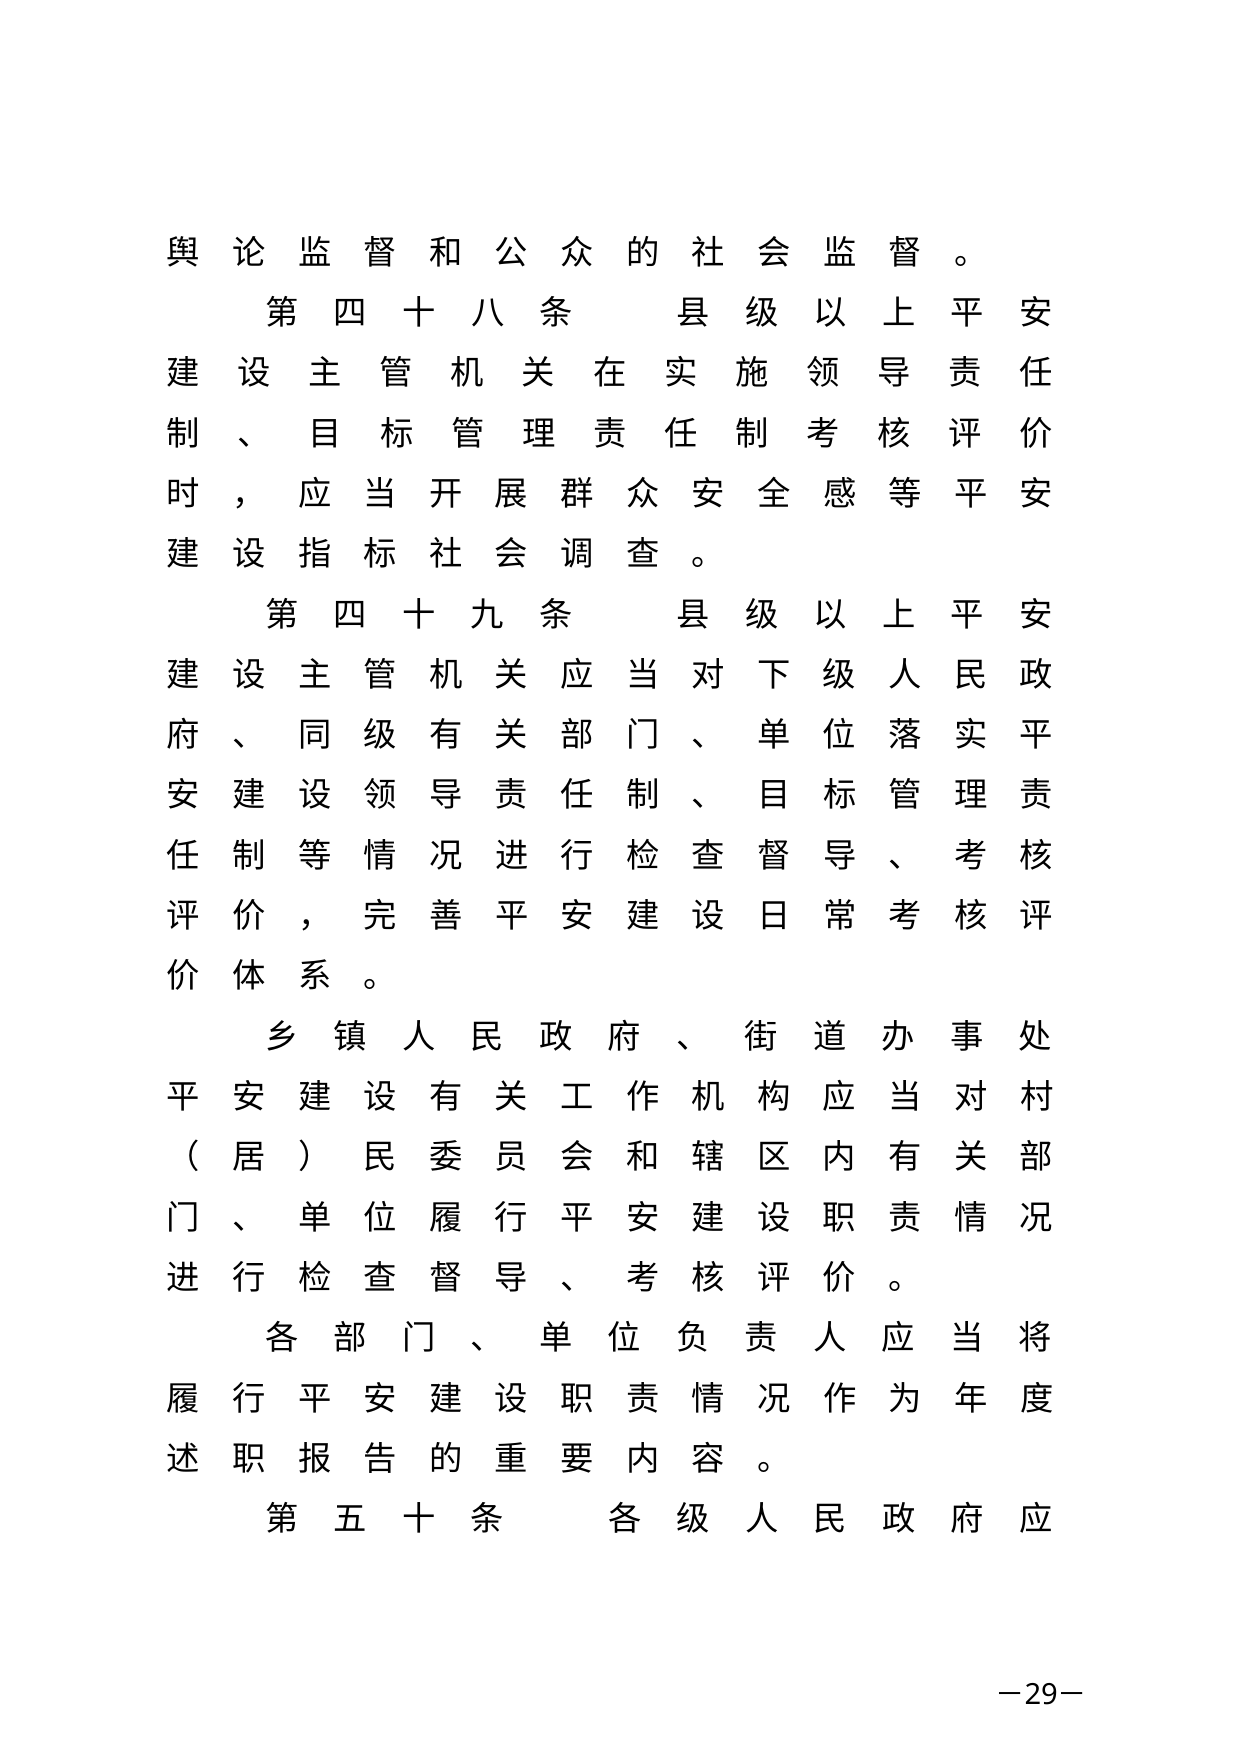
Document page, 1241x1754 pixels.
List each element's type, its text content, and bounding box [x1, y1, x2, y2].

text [167, 1486, 1085, 1546]
text 乡镇人民政府、街道办事处平安建设有关工作机构应当对村（居）民委员会和辖区内有关部门、单位履行平安建设职责情况进行检查督导、考核评价。 [167, 1003, 1085, 1305]
text 第四十九条 县级以上平安建设主管机关应当对下级人民政府、同级有关部门、单位落实平安建设领导责任制、目标管理责任制等情况进行检查督导、考核评价，完善平安建设日常考核评价体系。 [167, 581, 1085, 1003]
text 第四十八条 县级以上平安建设主管机关在实施领导责任制、目标管理责任制考核评价时，应当开展群众安全感等平安建设指标社会调查。 [167, 280, 1085, 581]
text 各部门、单位负责人应当将履行平安建设职责情况作为年度述职报告的重要内容。 [167, 1305, 1085, 1486]
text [167, 219, 1085, 280]
